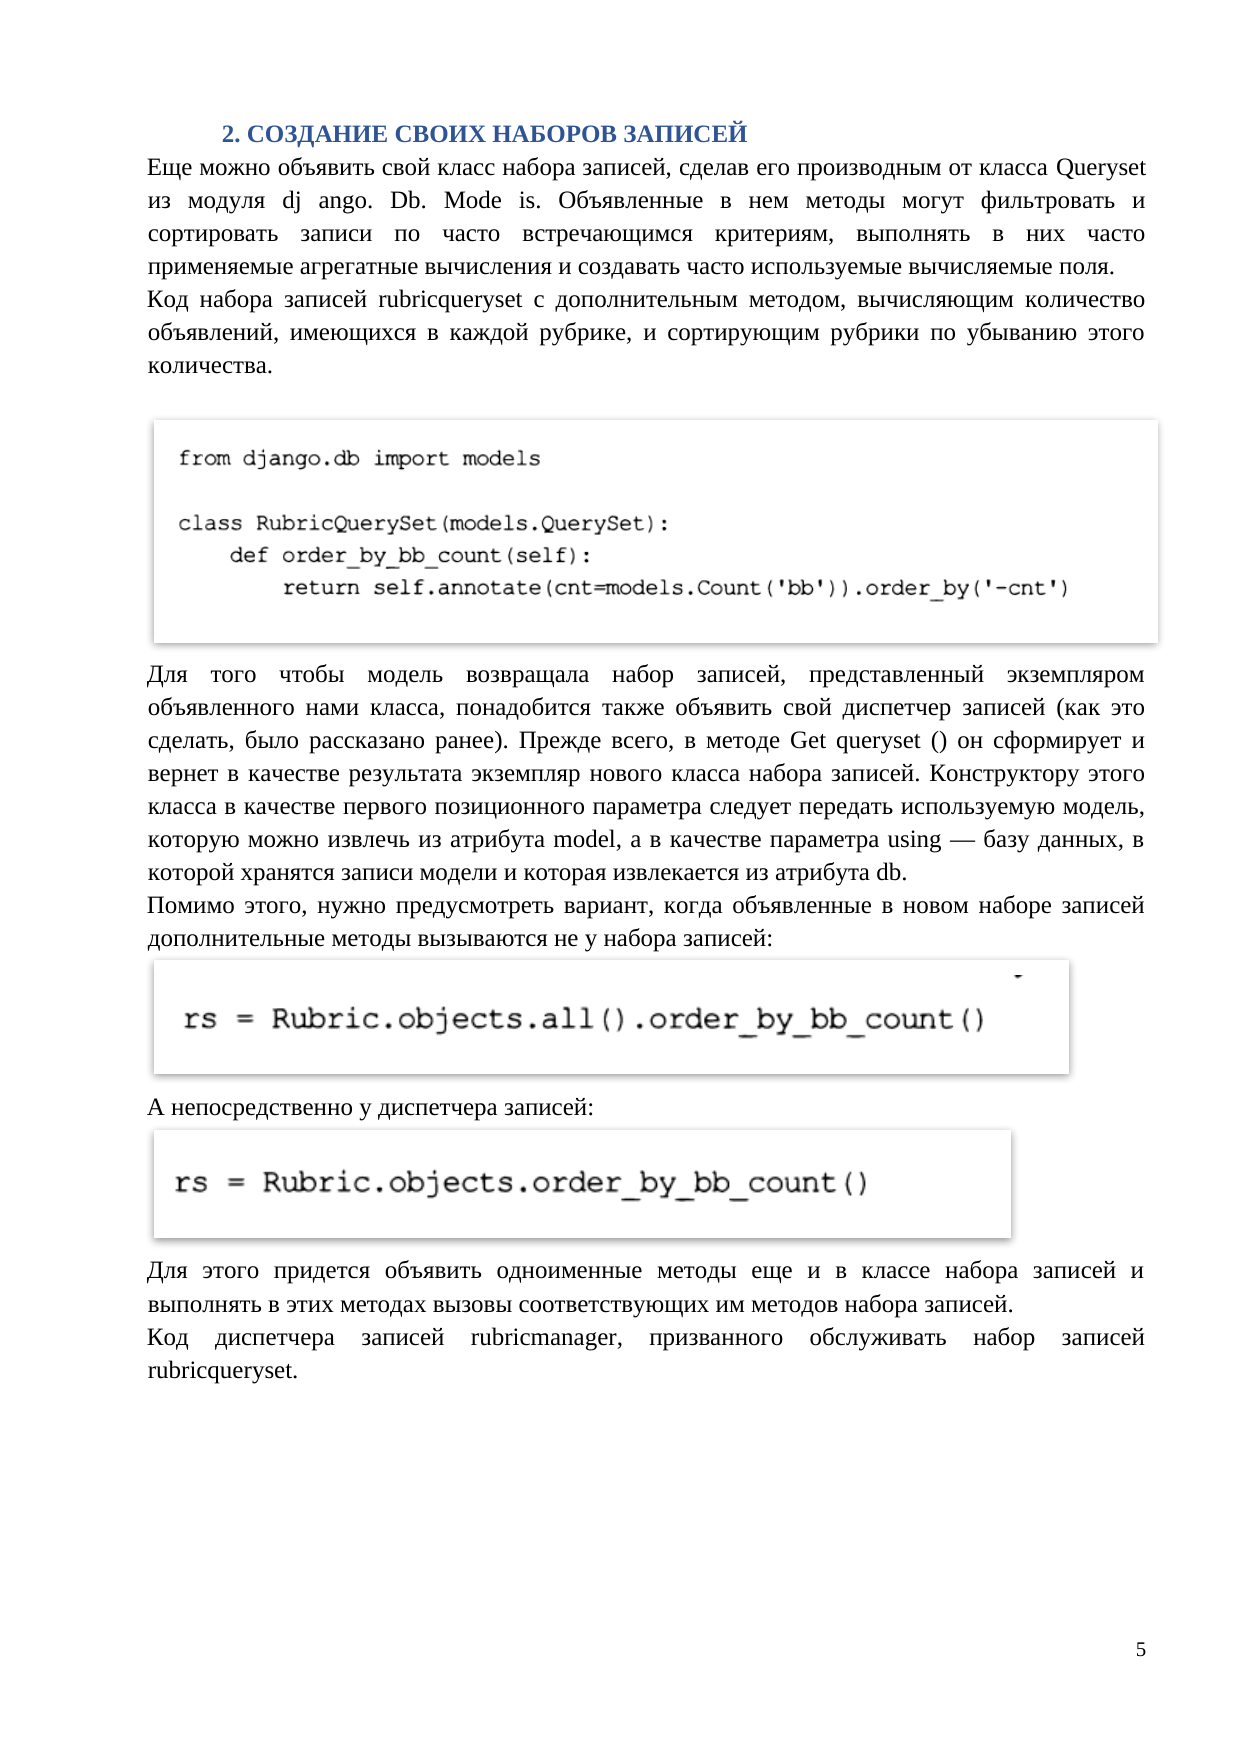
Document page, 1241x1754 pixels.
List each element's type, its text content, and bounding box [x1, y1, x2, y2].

text Код набора записей rubricqueryset с дополнительным методом, вычисляющим количество объявлений, имеющихся в каждой рубрике, и сортирующим рубрики по убыванию этого количества. [147, 284, 1146, 379]
picture [168, 1144, 997, 1224]
text Еще можно объявить свой класс набора записей, сделав его производным от класса Queryset из модуля dj ango. Db. Mode is. Объявленные в нем методы могут фильтровать и сортировать записи по часто встречающимся критериям, выполнять в них часто применяемые агрегатные вычисления и создавать часто используемые вычисляемые поля. [147, 152, 1146, 280]
text Код диспетчера записей rubricmanager, призванного обслуживать набор записей rubricqueryset. [147, 1322, 1146, 1383]
text Для того чтобы модель возвращала набор записей, представленный экземпляром объявленного нами класса, понадобится также объявить свой диспетчер записей (как это сделать, было рассказано ранее). Прежде всего, в методе Get queryset () он сформирует и вернет в качестве результата экземпляр нового класса набора записей. Конструктору этого класса в качестве первого позиционного параметра следует передать используемую модель, которую можно извлечь из атрибута model, а в качестве параметра using — базу данных, в которой хранятся записи модели и которая извлекается из атрибута db. [147, 659, 1146, 886]
text А непосредственно у диспетчера записей: [147, 1092, 1146, 1121]
picture [168, 975, 1054, 1059]
text Создание своих наборов записей [177, 119, 1152, 148]
text Для этого придется объявить одноименные методы еще и в классе набора записей и выполнять в этих методах вызовы соответствующих им методов набора записей. [147, 1256, 1146, 1317]
picture [168, 435, 1143, 628]
text Помимо этого, нужно предусмотреть вариант, когда объявленные в новом наборе записей дополнительные методы вызываются не у набора записей: [147, 890, 1146, 952]
